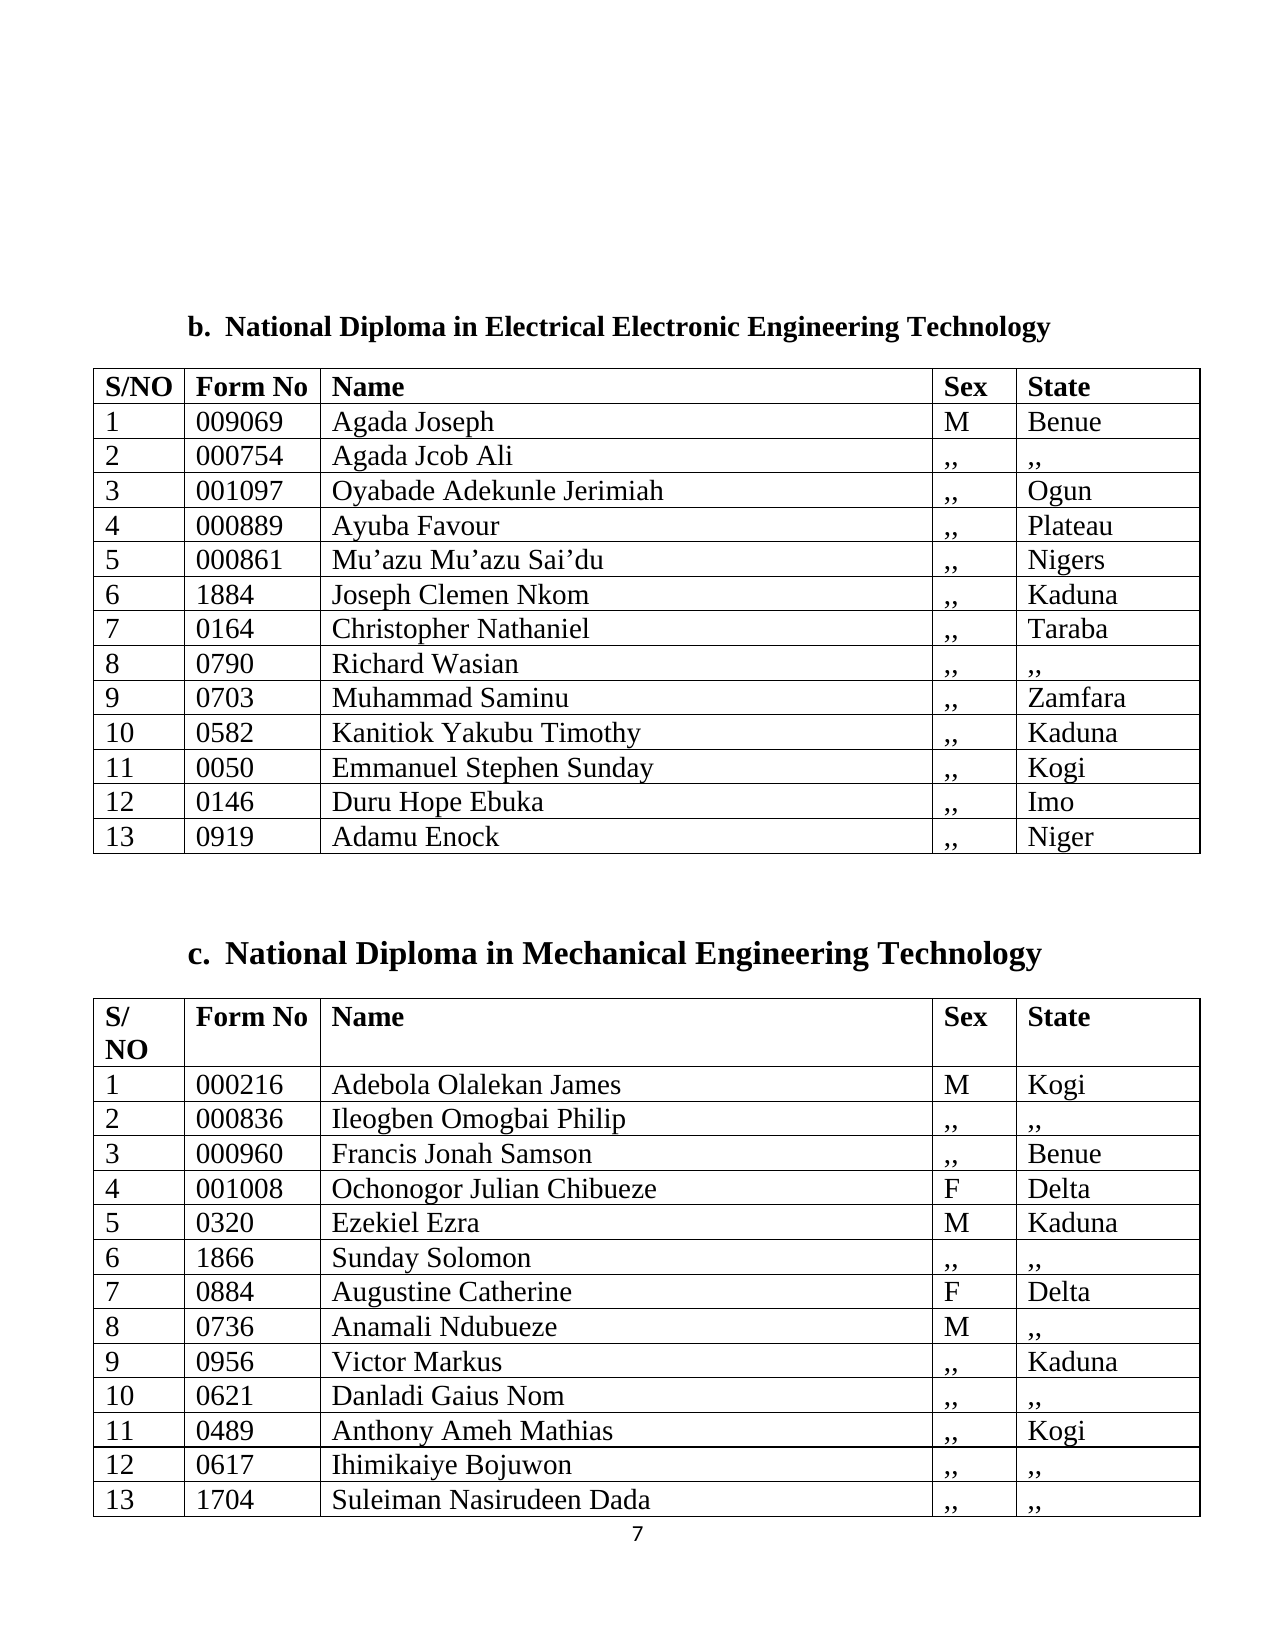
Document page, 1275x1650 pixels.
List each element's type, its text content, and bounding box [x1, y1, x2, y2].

table_cell 3 [94, 473, 184, 507]
table_cell 1 [94, 1067, 184, 1101]
table_cell 9 [94, 1344, 184, 1377]
table_header State [1017, 369, 1199, 403]
table_cell F [933, 1275, 1016, 1308]
table_cell 0050 [185, 750, 320, 783]
table_cell 0617 [185, 1448, 320, 1481]
table_cell ,, [933, 715, 1016, 749]
table_cell Ileogben Omogbai Philip [321, 1102, 932, 1135]
table_cell Danladi Gaius Nom [321, 1378, 932, 1412]
table_cell 009069 [185, 404, 320, 437]
table_cell 000861 [185, 542, 320, 576]
table_cell 0320 [185, 1205, 320, 1239]
table_cell ,, [933, 611, 1016, 645]
table_cell 1866 [185, 1240, 320, 1273]
table_cell Kaduna [1017, 577, 1199, 610]
table_cell 0736 [185, 1309, 320, 1343]
table_cell ,, [933, 1102, 1016, 1135]
table_cell ,, [933, 1136, 1016, 1170]
table_cell Anthony Ameh Mathias [321, 1413, 932, 1446]
table_cell M [933, 1309, 1016, 1343]
table_cell 001097 [185, 473, 320, 507]
table_cell 001008 [185, 1171, 320, 1204]
table_cell Mu’azu Mu’azu Sai’du [321, 542, 932, 576]
table_cell 5 [94, 542, 184, 576]
table_cell Agada Jcob Ali [321, 439, 932, 472]
table_cell ,, [1017, 1240, 1199, 1273]
table_cell 0790 [185, 646, 320, 679]
table_cell Duru Hope Ebuka [321, 784, 932, 818]
table_cell ,, [933, 542, 1016, 576]
table_cell Kaduna [1017, 715, 1199, 749]
table_cell Oyabade Adekunle Jerimiah [321, 473, 932, 507]
table_cell ,, [1017, 1448, 1199, 1481]
list National Diploma in Electrical Electronic Engineering Technology [187, 309, 1125, 342]
table_cell 1704 [185, 1482, 320, 1516]
table_cell Plateau [1017, 508, 1199, 541]
table_cell 11 [94, 750, 184, 783]
table_cell ,, [933, 577, 1016, 610]
table_cell ,, [933, 1482, 1016, 1516]
table_cell ,, [933, 784, 1016, 818]
table_cell Joseph Clemen Nkom [321, 577, 932, 610]
table_cell M [933, 1067, 1016, 1101]
table_cell 2 [94, 439, 184, 472]
table_cell 9 [94, 681, 184, 714]
table_cell 5 [94, 1205, 184, 1239]
table_cell Benue [1017, 1136, 1199, 1170]
table_cell Benue [1017, 404, 1199, 437]
table_cell 6 [94, 577, 184, 610]
table_cell 0956 [185, 1344, 320, 1377]
table_cell Ayuba Favour [321, 508, 932, 541]
table_cell 0164 [185, 611, 320, 645]
table_cell M [933, 404, 1016, 437]
table_cell 11 [94, 1413, 184, 1446]
table_cell ,, [933, 681, 1016, 714]
table_cell ,, [1017, 646, 1199, 679]
table_cell ,, [933, 819, 1016, 852]
table_header Name [321, 999, 932, 1066]
table_cell 2 [94, 1102, 184, 1135]
table_header S/NO [94, 369, 184, 403]
table_cell 000216 [185, 1067, 320, 1101]
table_cell ,, [933, 1413, 1016, 1446]
table_cell Imo [1017, 784, 1199, 818]
table_cell 7 [94, 1275, 184, 1308]
table_header Sex [933, 369, 1016, 403]
table_cell 0919 [185, 819, 320, 852]
table_cell Kogi [1017, 1067, 1199, 1101]
table_cell 0489 [185, 1413, 320, 1446]
table_cell ,, [1017, 1378, 1199, 1412]
table_cell 4 [94, 1171, 184, 1204]
table_cell Kaduna [1017, 1205, 1199, 1239]
table_cell Anamali Ndubueze [321, 1309, 932, 1343]
table_cell Ihimikaiye Bojuwon [321, 1448, 932, 1481]
table_cell Ezekiel Ezra [321, 1205, 932, 1239]
table_cell 8 [94, 646, 184, 679]
table_cell Muhammad Saminu [321, 681, 932, 714]
table_header S/NO [94, 999, 184, 1066]
table_header State [1017, 999, 1199, 1066]
table_cell Kogi [1017, 750, 1199, 783]
table_cell Kogi [1017, 1413, 1199, 1446]
table_cell 10 [94, 1378, 184, 1412]
table_header Sex [933, 999, 1016, 1066]
table_cell Zamfara [1017, 681, 1199, 714]
table_cell 3 [94, 1136, 184, 1170]
table_cell 0884 [185, 1275, 320, 1308]
table_header Name [321, 369, 932, 403]
table_cell 7 [94, 611, 184, 645]
table_cell 000836 [185, 1102, 320, 1135]
table_cell Augustine Catherine [321, 1275, 932, 1308]
table_cell Delta [1017, 1275, 1199, 1308]
table_cell ,, [933, 750, 1016, 783]
table_cell Niger [1017, 819, 1199, 852]
table_cell 6 [94, 1240, 184, 1273]
table_cell Ochonogor Julian Chibueze [321, 1171, 932, 1204]
table_cell 4 [94, 508, 184, 541]
table_header Form No [185, 999, 320, 1066]
table_cell 1884 [185, 577, 320, 610]
table_cell Adebola Olalekan James [321, 1067, 932, 1101]
table_cell 0621 [185, 1378, 320, 1412]
table_cell 12 [94, 1448, 184, 1481]
table_cell 8 [94, 1309, 184, 1343]
table_cell ,, [933, 1448, 1016, 1481]
table_cell ,, [933, 1378, 1016, 1412]
table_cell ,, [933, 473, 1016, 507]
table_cell 13 [94, 1482, 184, 1516]
table_header Form No [185, 369, 320, 403]
table_cell Kaduna [1017, 1344, 1199, 1377]
table_cell 000754 [185, 439, 320, 472]
table_cell ,, [1017, 1102, 1199, 1135]
table_cell ,, [933, 1240, 1016, 1273]
table_cell 0146 [185, 784, 320, 818]
table_cell 13 [94, 819, 184, 852]
table_cell Kanitiok Yakubu Timothy [321, 715, 932, 749]
table_cell Adamu Enock [321, 819, 932, 852]
table_cell Suleiman Nasirudeen Dada [321, 1482, 932, 1516]
table_cell Delta [1017, 1171, 1199, 1204]
table_cell ,, [933, 508, 1016, 541]
list National Diploma in Mechanical Engineering Technology [187, 933, 1125, 971]
table_cell ,, [1017, 1309, 1199, 1343]
table_cell Richard Wasian [321, 646, 932, 679]
table_cell 0703 [185, 681, 320, 714]
table_cell 0582 [185, 715, 320, 749]
table_cell ,, [933, 439, 1016, 472]
table_cell Ogun [1017, 473, 1199, 507]
table_cell Emmanuel Stephen Sunday [321, 750, 932, 783]
table_cell Taraba [1017, 611, 1199, 645]
table_cell ,, [1017, 1482, 1199, 1516]
table_cell 000889 [185, 508, 320, 541]
table_cell ,, [933, 1344, 1016, 1377]
table_cell Victor Markus [321, 1344, 932, 1377]
table_cell 000960 [185, 1136, 320, 1170]
table_cell Francis Jonah Samson [321, 1136, 932, 1170]
table_cell ,, [933, 646, 1016, 679]
table_cell Christopher Nathaniel [321, 611, 932, 645]
table_cell Sunday Solomon [321, 1240, 932, 1273]
table_cell F [933, 1171, 1016, 1204]
table_cell Nigers [1017, 542, 1199, 576]
table_cell 1 [94, 404, 184, 437]
table_cell 12 [94, 784, 184, 818]
table_cell 10 [94, 715, 184, 749]
table_cell Agada Joseph [321, 404, 932, 437]
table_cell M [933, 1205, 1016, 1239]
table_cell ,, [1017, 439, 1199, 472]
